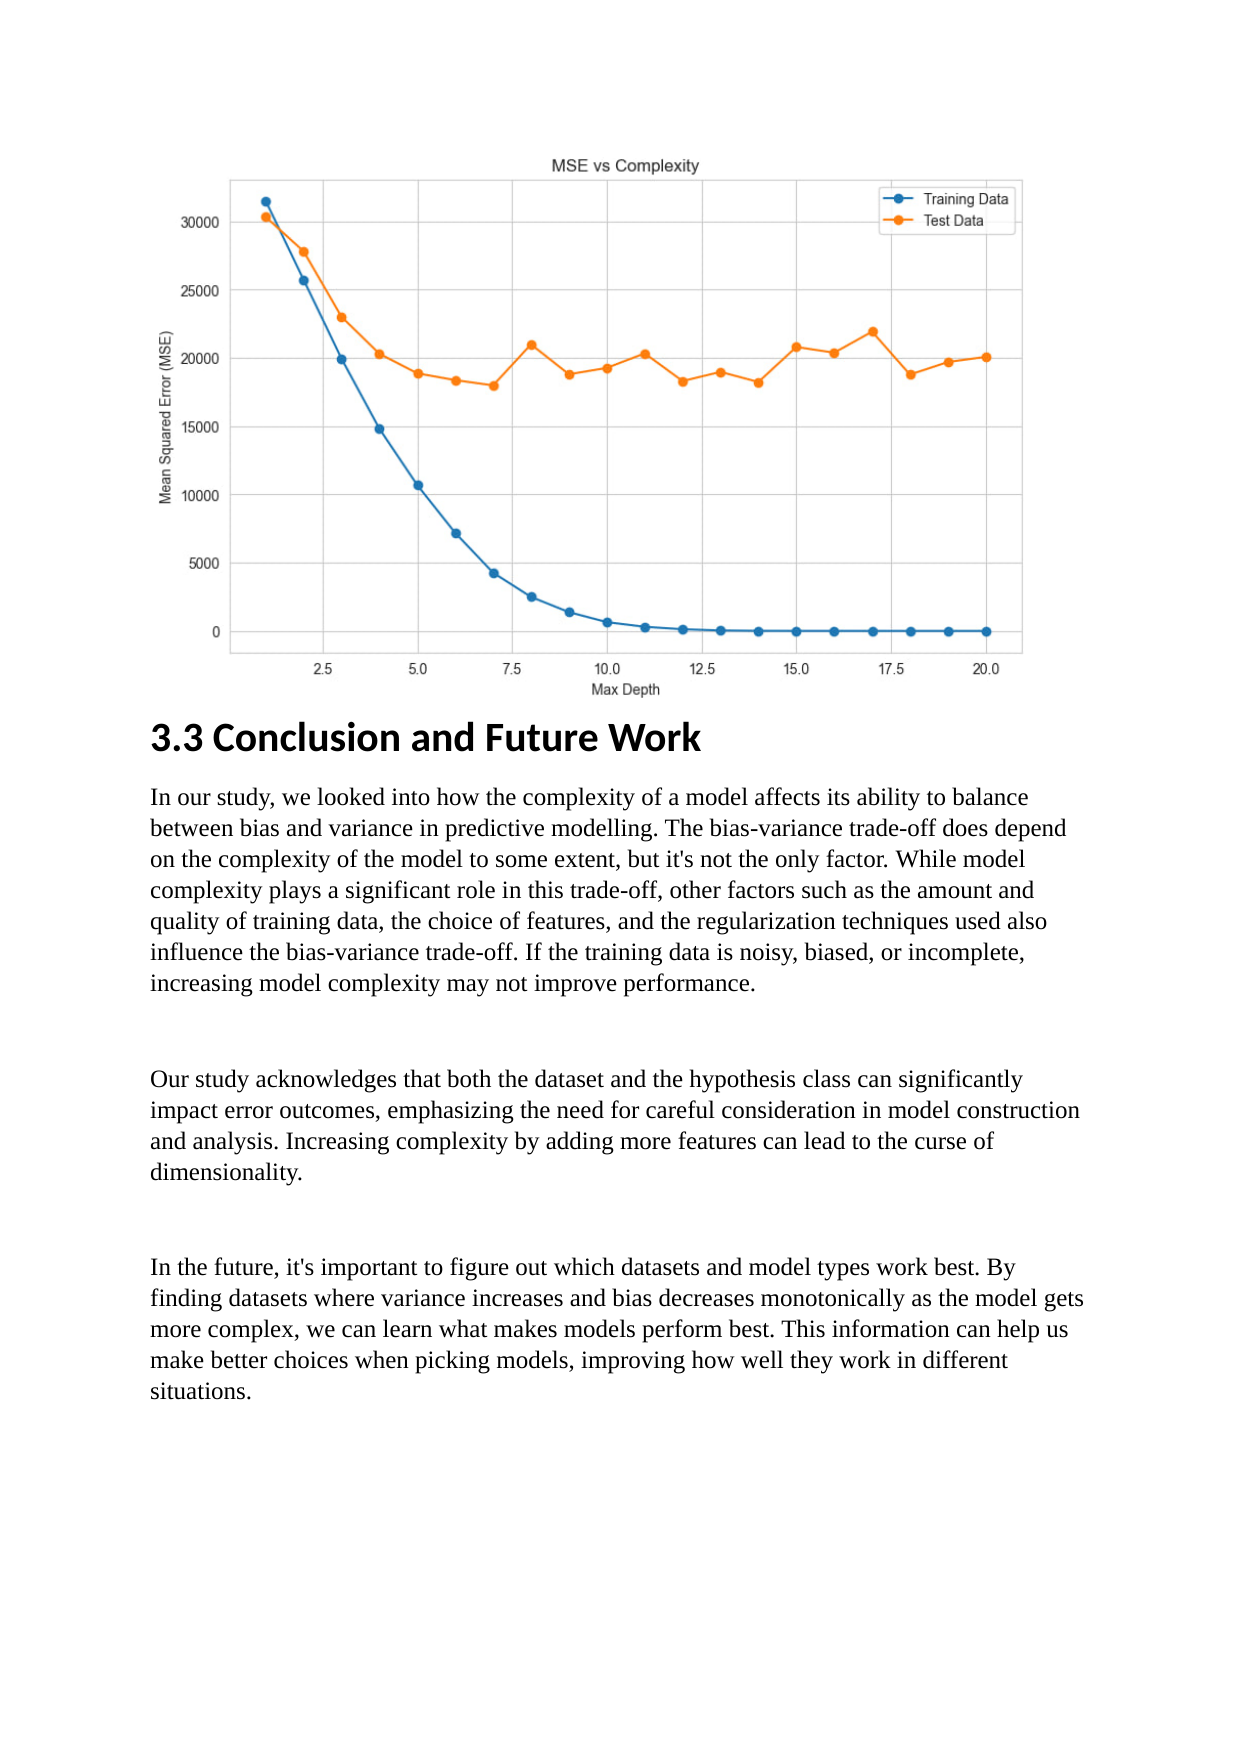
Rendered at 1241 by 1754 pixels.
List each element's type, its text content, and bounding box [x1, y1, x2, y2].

text Our study acknowledges that both the dataset and the hypothesis class can significantly impact error outcomes, emphasizing the need for careful consideration in model construction and analysis. Increasing complexity by adding more features can lead to the curse of dimensionality. [150, 1064, 1090, 1186]
text In our study, we looked into how the complexity of a model affects its ability to balance between bias and variance in predictive modelling. The bias-variance trade-off does depend on the complexity of the model to some extent, but it's not the only factor. While model complexity plays a significant role in this trade-off, other factors such as the amount and quality of training data, the choice of features, and the regularization techniques used also influence the bias-variance trade-off. If the training data is noisy, biased, or incomplete, increasing model complexity may not improve performance. [150, 782, 1090, 997]
picture [150, 150, 1032, 707]
text In the future, it's important to figure out which datasets and model types work best. By finding datasets where variance increases and bias decreases monotonically as the model gets more complex, we can learn what makes models perform best. This information can help us make better choices when picking models, improving how well they work in different situations. [150, 1252, 1090, 1405]
